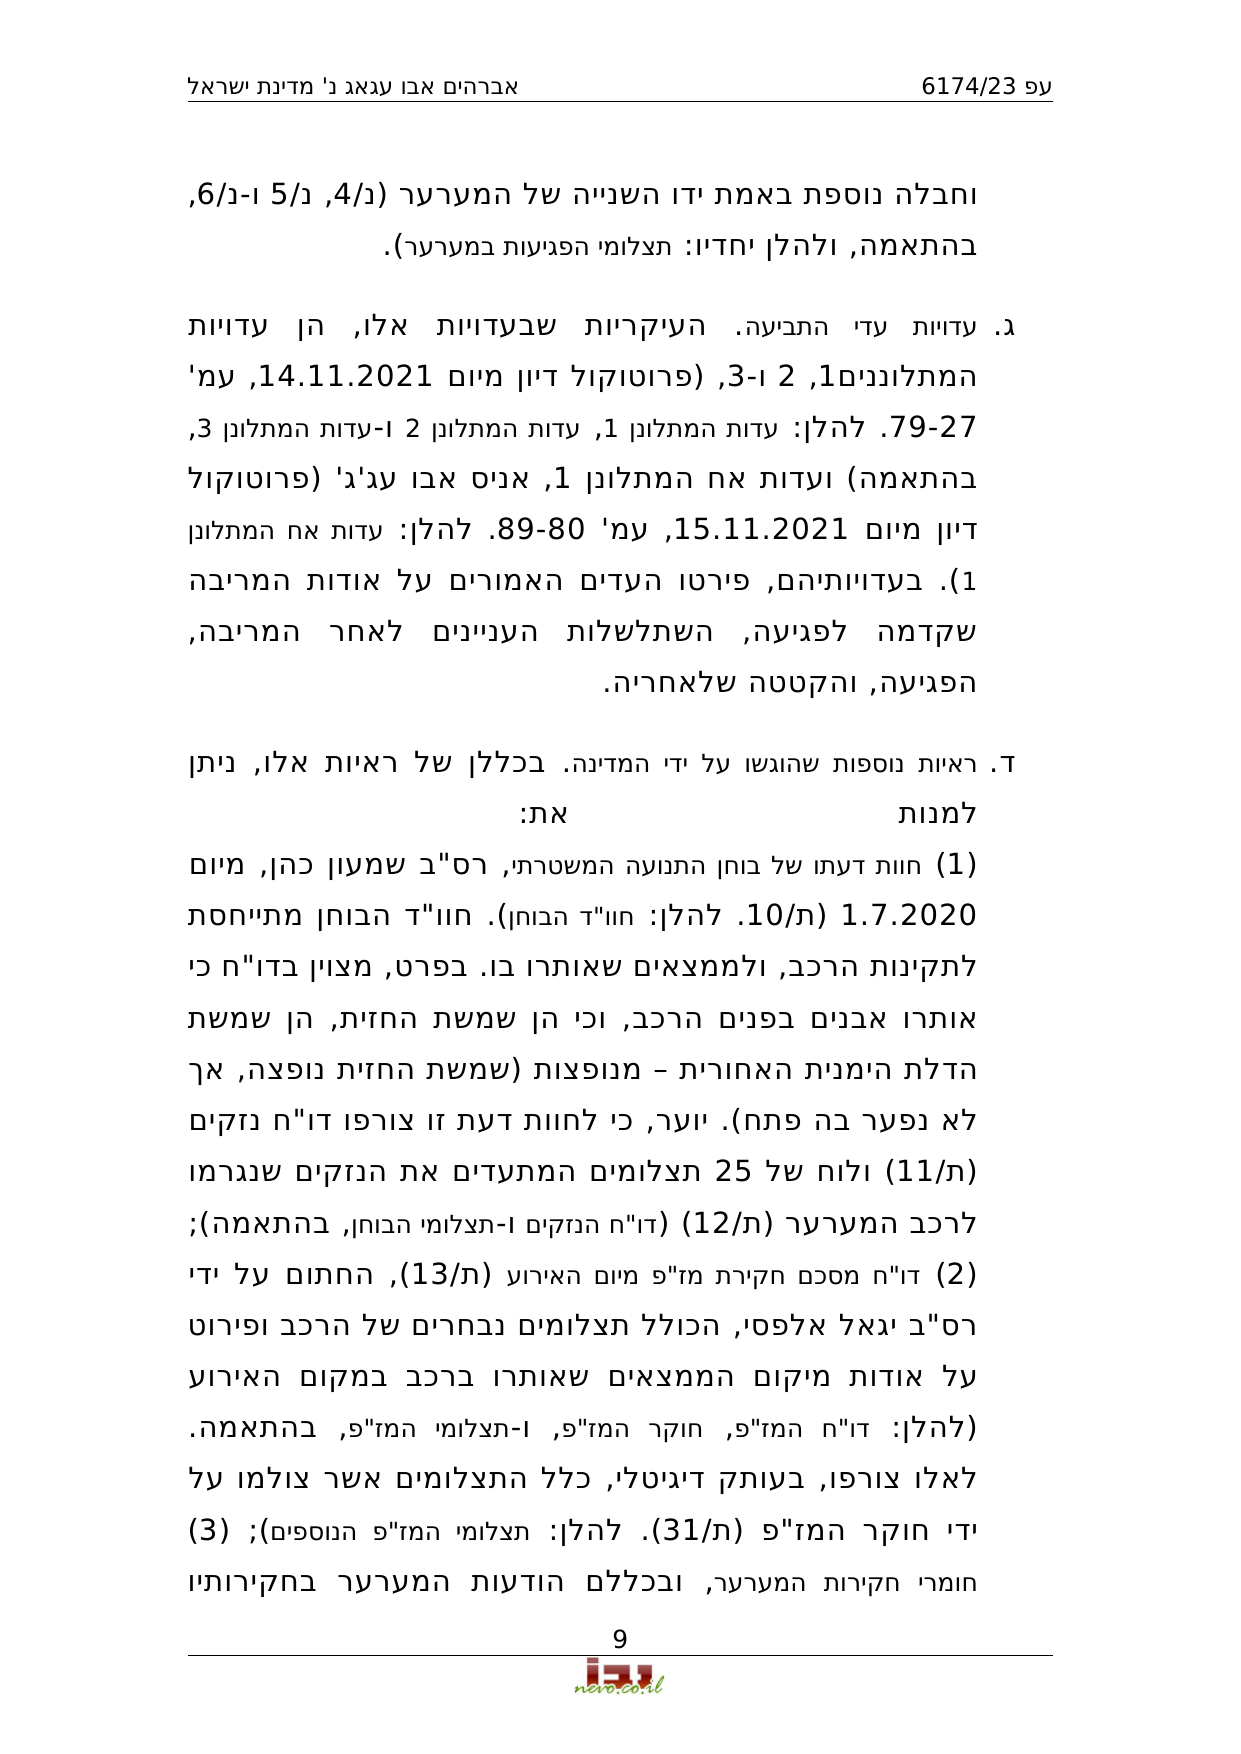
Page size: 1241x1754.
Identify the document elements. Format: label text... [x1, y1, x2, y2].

picture [574, 1657, 666, 1695]
list עדויות עדי התביעה. העיקריות שבעדויות אלו, הן עדויות המתלוננים1, 2 ו-3, (פרוטוקול דיון מיום 14.11.2021, עמ' 79-27. להלן: עדות המתלונן 1, עדות המתלונן 2 ו-עדות המתלונן 3, בהתאמה) ועדות אח המתלונן 1, אניס אבו עג'ג' (פרוטוקול דיון מיום 15.11.2021, עמ' 89-80. להלן: עדות אח המתלונן 1). בעדויותיהם, פירטו העדים האמורים על אודות המריבה שקדמה לפגיעה, השתלשלות העניינים לאחר המריבה, הפגיעה, והקטטה שלאחריה. [187, 308, 1015, 699]
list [187, 177, 1015, 263]
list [187, 745, 1015, 1598]
